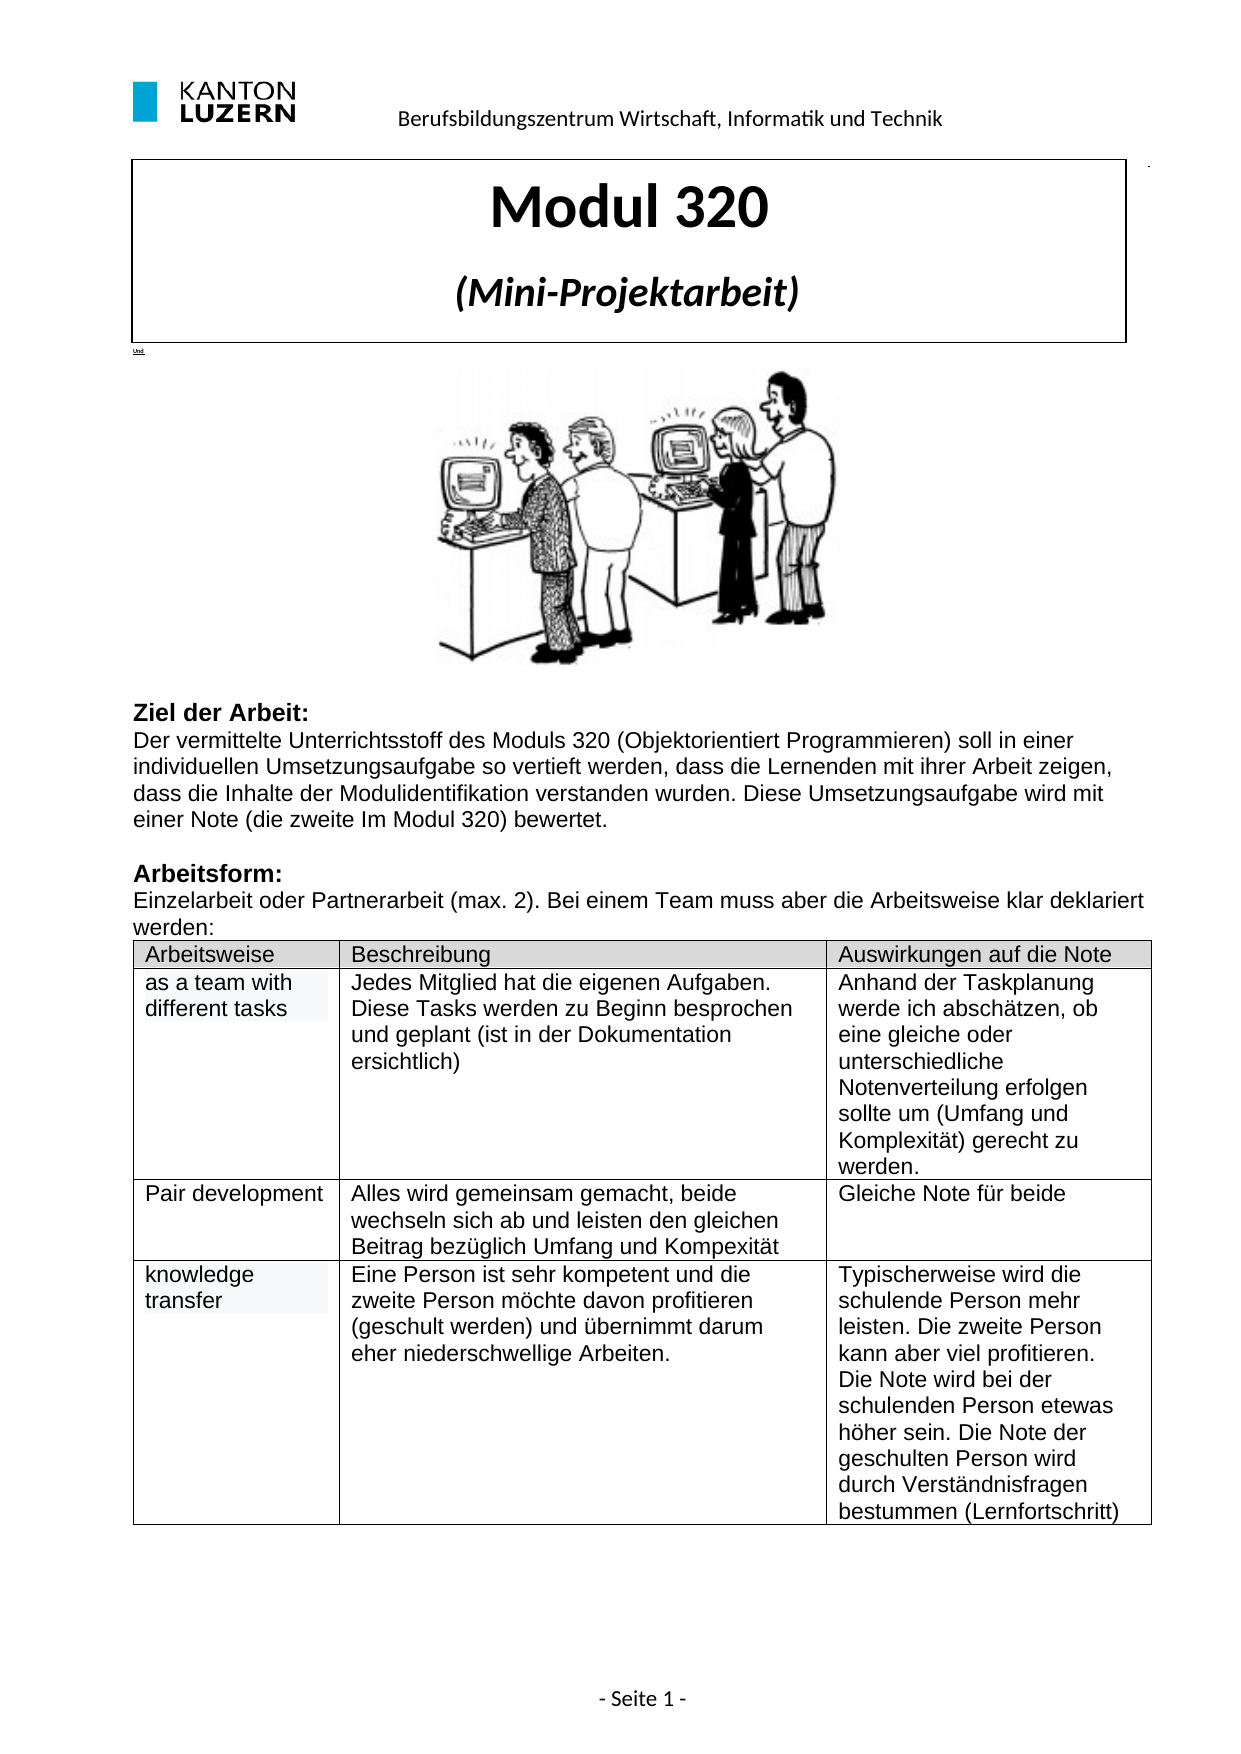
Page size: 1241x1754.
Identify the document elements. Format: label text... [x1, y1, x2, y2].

table_cell Typischerweise wird die schulende Person mehr leisten. Die zweite Person kann aber viel profitieren. Die Note wird bei der schulenden Person etewas höher sein. Die Note der geschulten Person wird durch Verständnisfragen bestummen (Lernfortschritt) [827, 1261, 1151, 1524]
table_cell Jedes Mitglied hat die eigenen Aufgaben. Diese Tasks werden zu Beginn besprochen und geplant (ist in der Dokumentation ersichtlich) [340, 969, 826, 1179]
table_cell Eine Person ist sehr kompetent und die zweite Person möchte davon profitieren (geschult werden) und übernimmt darum eher niederschwellige Arbeiten. [340, 1261, 826, 1524]
table_cell Pair development [134, 1180, 339, 1259]
text Arbeitsform: [133, 859, 1152, 887]
table_cell Gleiche Note für beide [827, 1180, 1151, 1259]
table_header Beschreibung [340, 941, 826, 967]
table_cell knowledge transfer [134, 1261, 339, 1524]
text Der vermittelte Unterrichtsstoff des Moduls 320 (Objektorientiert Programmieren) soll in einer individuellen Umsetzungsaufgabe so vertieft werden, dass die Lernenden mit ihrer Arbeit zeigen, dass die Inhalte der Modulidentifikation verstanden wurden. Diese Umsetzungsaufgabe wird mit einer Note (die zweite Im Modul 320) bewertet. [133, 727, 1152, 832]
table_header Arbeitsweise [134, 941, 339, 967]
table_cell as a team with different tasks [134, 969, 339, 1179]
picture [132, 73, 300, 126]
picture [436, 368, 849, 666]
text Einzelarbeit oder Partnerarbeit (max. 2). Bei einem Team muss aber die Arbeitsweise klar deklariert werden: [133, 887, 1152, 940]
table_header Auswirkungen auf die Note [827, 941, 1151, 967]
text Und [133, 160, 1152, 355]
table_cell Alles wird gemeinsam gemacht, beide wechseln sich ab und leisten den gleichen Beitrag bezüglich Umfang und Kompexität [340, 1180, 826, 1259]
table_cell Anhand der Taskplanung werde ich abschätzen, ob eine gleiche oder unterschiedliche Notenverteilung erfolgen sollte um (Umfang und Komplexität) gerecht zu werden. [827, 969, 1151, 1179]
text Ziel der Arbeit: [133, 698, 1152, 727]
